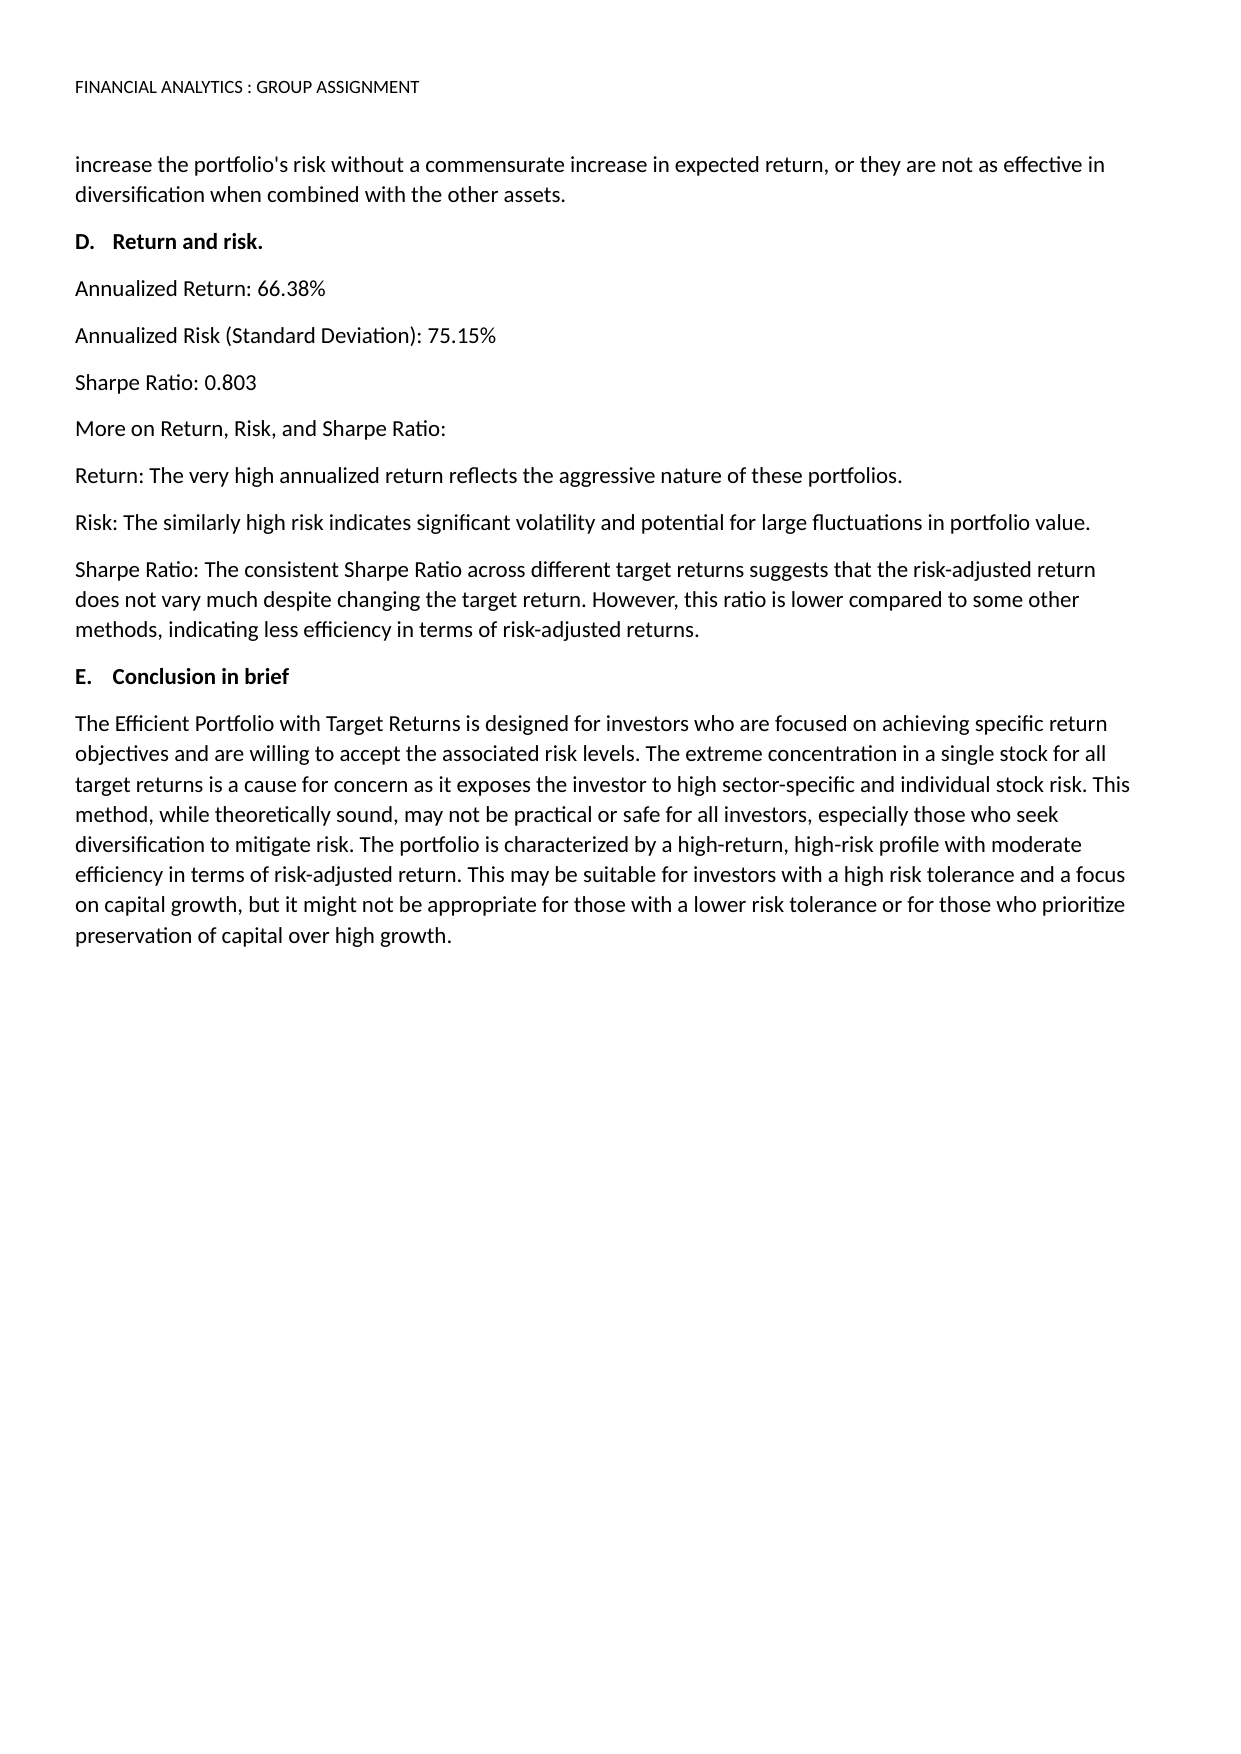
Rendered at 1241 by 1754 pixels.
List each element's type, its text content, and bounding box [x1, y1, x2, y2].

text Sharpe Ratio: 0.803 [75, 368, 1144, 396]
text The Efficient Portfolio with Target Returns is designed for investors who are focused on achieving specific return objectives and are willing to accept the associated risk levels. The extreme concentration in a single stock for all target returns is a cause for concern as it exposes the investor to high sector-specific and individual stock risk. This method, while theoretically sound, may not be practical or safe for all investors, especially those who seek diversification to mitigate risk. The portfolio is characterized by a high-return, high-risk profile with moderate efficiency in terms of risk-adjusted return. This may be suitable for investors with a high risk tolerance and a focus on capital growth, but it might not be appropriate for those with a lower risk tolerance or for those who prioritize preservation of capital over high growth. [75, 709, 1144, 949]
text Annualized Risk (Standard Deviation): 75.15% [75, 321, 1144, 349]
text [75, 150, 1144, 208]
list Conclusion in brief [75, 662, 1144, 691]
list Return and risk. [75, 227, 1144, 255]
text Risk: The similarly high risk indicates significant volatility and potential for large fluctuations in portfolio value. [75, 508, 1144, 536]
text Annualized Return: 66.38% [75, 274, 1144, 302]
text Sharpe Ratio: The consistent Sharpe Ratio across different target returns suggests that the risk-adjusted return does not vary much despite changing the target return. However, this ratio is lower compared to some other methods, indicating less efficiency in terms of risk-adjusted returns. [75, 555, 1144, 644]
text More on Return, Risk, and Sharpe Ratio: [75, 414, 1144, 443]
text Return: The very high annualized return reflects the aggressive nature of these portfolios. [75, 461, 1144, 489]
